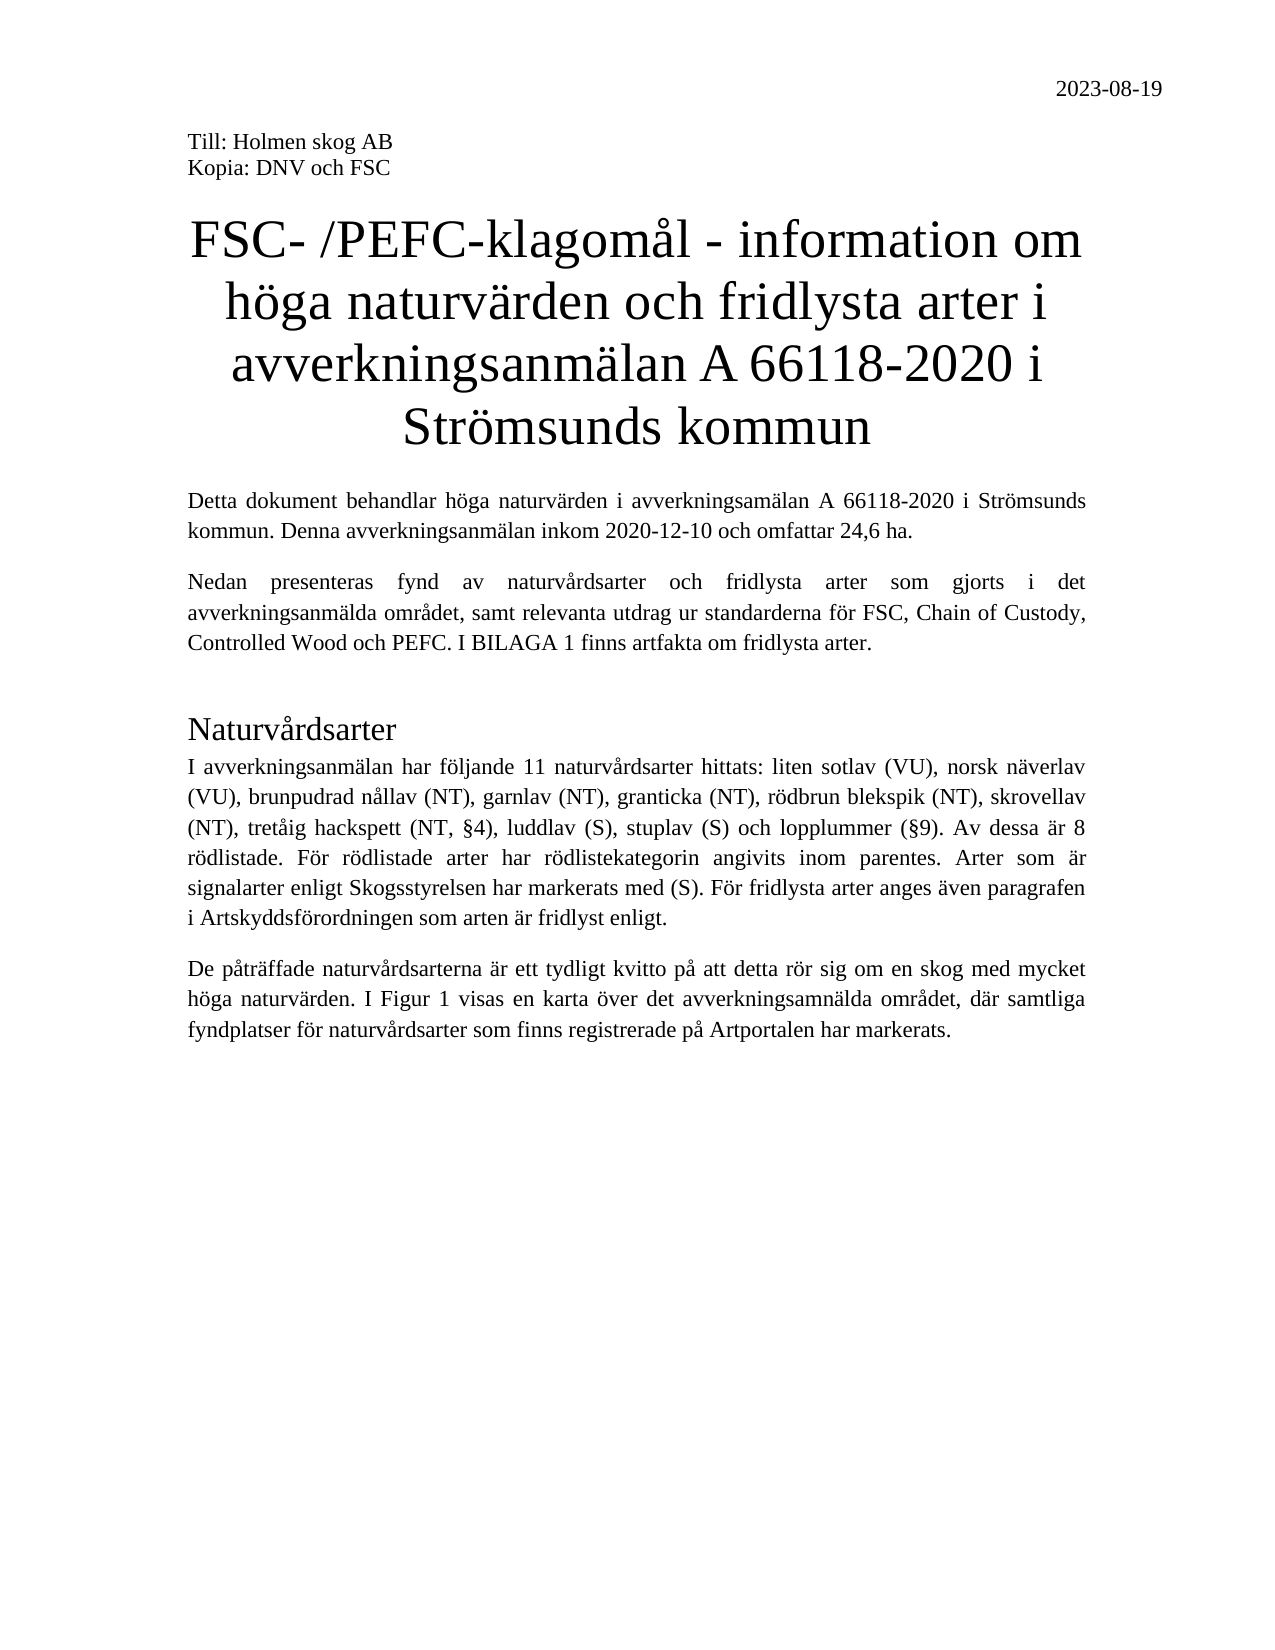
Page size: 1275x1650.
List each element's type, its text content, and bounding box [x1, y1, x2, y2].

text De påträffade naturvårdsarterna är ett tydligt kvitto på att detta rör sig om en skog med mycket höga naturvärden. I Figur 1 visas en karta över det avverkningsamnälda området, där samtliga fyndplatser för naturvårdsarter som finns registrerade på Artportalen har markerats. [187, 955, 1087, 1042]
subtitle Naturvårdsarter [187, 709, 1087, 747]
text Detta dokument behandlar höga naturvärden i avverkningsamälan A 66118-2020 i Strömsunds kommun. Denna avverkningsanmälan inkom 2020-12-10 och omfattar 24,6 ha. [187, 487, 1087, 544]
title FSC- /PEFC-klagomål - information om höga naturvärden och fridlysta arter i avverkningsanmälan A 66118-2020 i Strömsunds kommun [187, 207, 1087, 456]
text I avverkningsanmälan har följande 11 naturvårdsarter hittats: liten sotlav (VU), norsk näverlav (VU), brunpudrad nållav (NT), garnlav (NT), granticka (NT), rödbrun blekspik (NT), skrovellav (NT), tretåig hackspett (NT, §4), luddlav (S), stuplav (S) och lopplummer (§9). Av dessa är 8 rödlistade. För rödlistade arter har rödlistekategorin angivits inom parentes. Arter som är signalarter enligt Skogsstyrelsen har markerats med (S). För fridlysta arter anges även paragrafen i Artskyddsförordningen som arten är fridlyst enligt. [187, 753, 1087, 931]
text Nedan presenteras fynd av naturvårdsarter och fridlysta arter som gjorts i det avverkningsanmälda området, samt relevanta utdrag ur standarderna för FSC, Chain of Custody, Controlled Wood och PEFC. I BILAGA 1 finns artfakta om fridlysta arter. [187, 568, 1087, 655]
